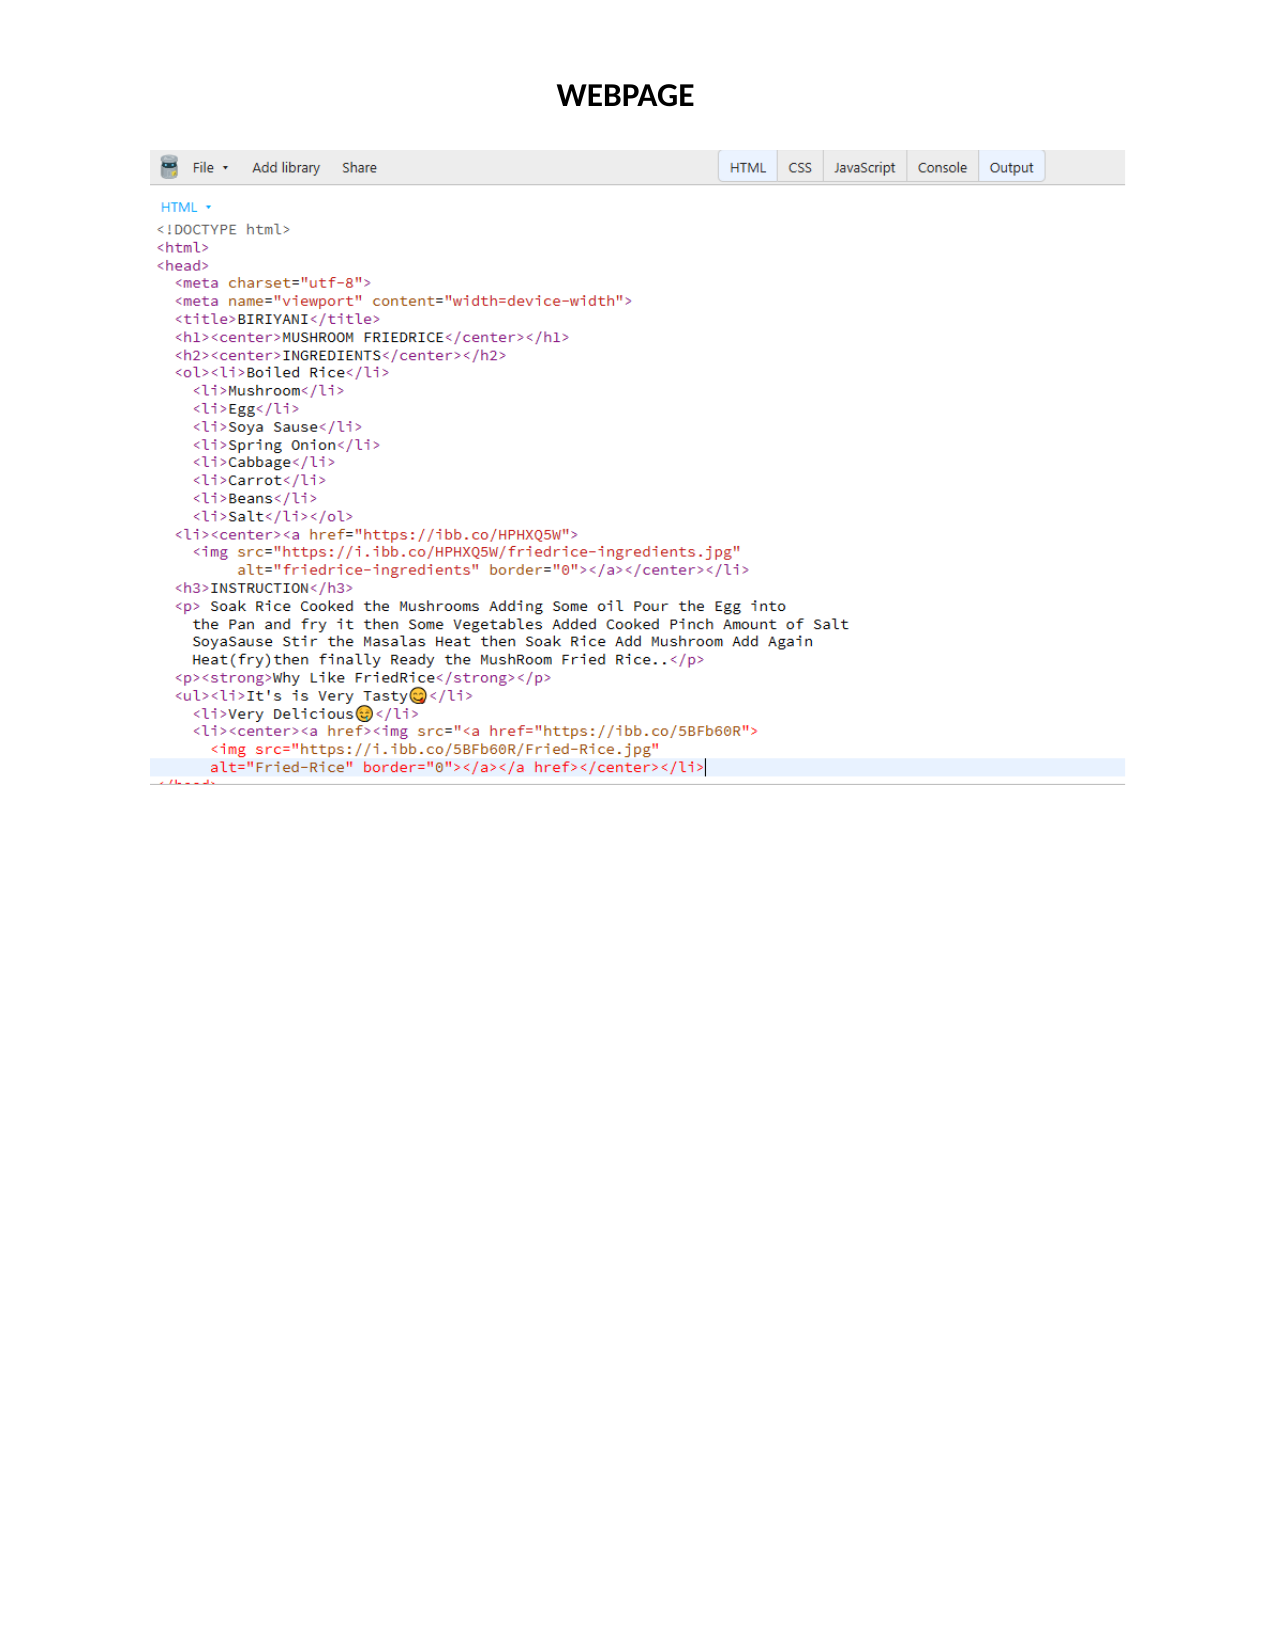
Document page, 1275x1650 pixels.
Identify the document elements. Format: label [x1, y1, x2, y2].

picture [150, 150, 1125, 785]
